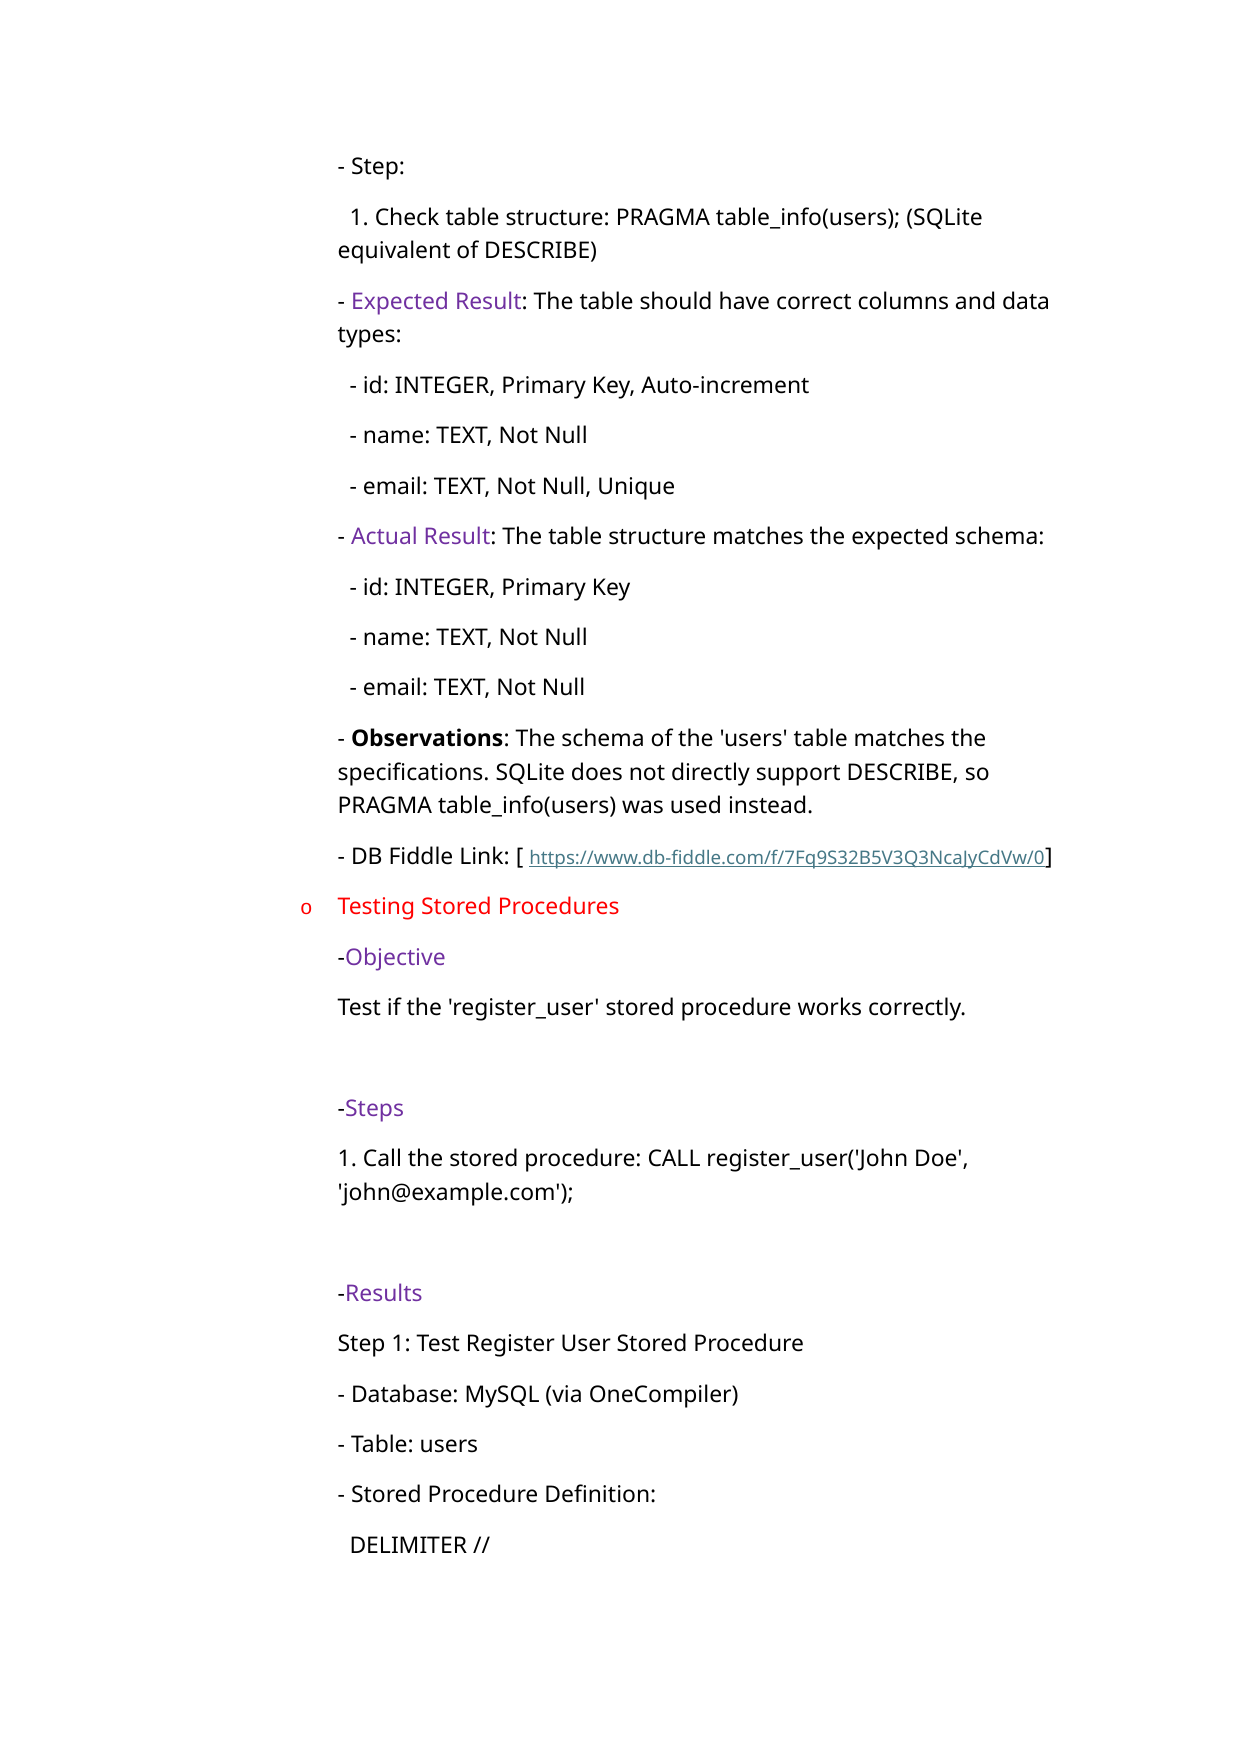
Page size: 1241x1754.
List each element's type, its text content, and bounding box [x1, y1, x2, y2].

text 1. Call the stored procedure: CALL register_user('John Doe', 'john@example.com'); [337, 1142, 1053, 1207]
text - email: TEXT, Not Null, Unique [337, 469, 1053, 501]
text - name: TEXT, Not Null [337, 621, 1053, 652]
text - email: TEXT, Not Null [337, 671, 1053, 702]
text Step 1: Test Register User Stored Procedure [337, 1327, 1053, 1358]
text -Results [337, 1277, 1053, 1308]
text - name: TEXT, Not Null [337, 419, 1053, 450]
text -Steps [337, 1092, 1053, 1123]
text - Expected Result: The table should have correct columns and data types: [337, 284, 1053, 349]
list Testing Stored Procedures [300, 890, 1053, 921]
text - Database: MySQL (via OneCompiler) [337, 1377, 1053, 1409]
text - Stored Procedure Definition: [337, 1478, 1053, 1509]
text DELIMITER // [337, 1529, 1053, 1560]
text - Observations: The schema of the 'users' table matches the specifications. SQLite does not directly support DESCRIBE, so PRAGMA table_info(users) was used instead. [337, 722, 1053, 820]
text 1. Check table structure: PRAGMA table_info(users); (SQLite equivalent of DESCRIBE) [337, 200, 1053, 265]
text - Step: [337, 150, 1053, 181]
text - Actual Result: The table structure matches the expected schema: [337, 520, 1053, 551]
text -Objective [337, 940, 1053, 972]
text Test if the 'register_user' stored procedure works correctly. [337, 991, 1053, 1022]
text - id: INTEGER, Primary Key, Auto-increment [337, 369, 1053, 400]
text - DB Fiddle Link: [ https://www.db-fiddle.com/f/7Fq9S32B5V3Q3NcaJyCdVw/0] [337, 839, 1053, 871]
text - id: INTEGER, Primary Key [337, 570, 1053, 602]
text - Table: users [337, 1428, 1053, 1459]
